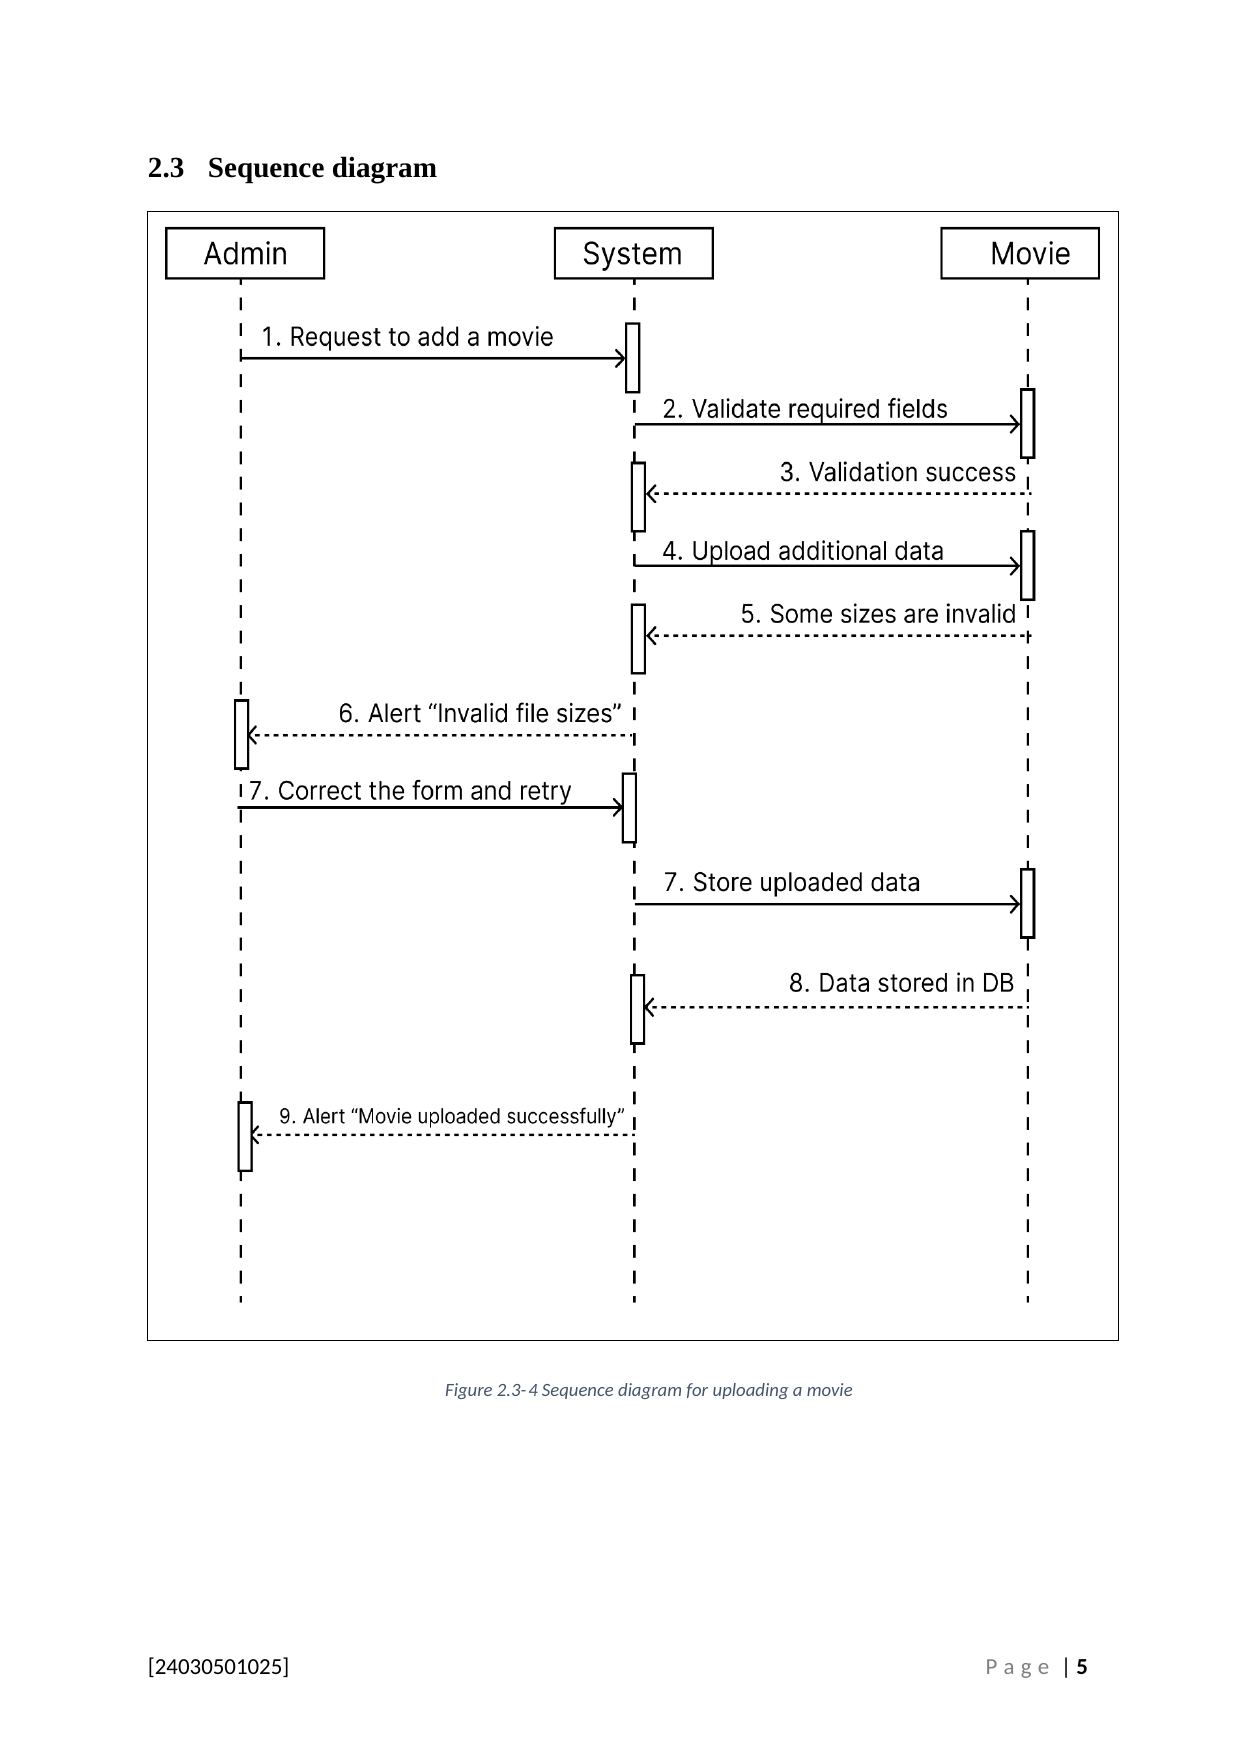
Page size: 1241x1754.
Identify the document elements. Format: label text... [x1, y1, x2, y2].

picture [148, 212, 1118, 1340]
subtitle Sequence diagram [148, 150, 1152, 183]
